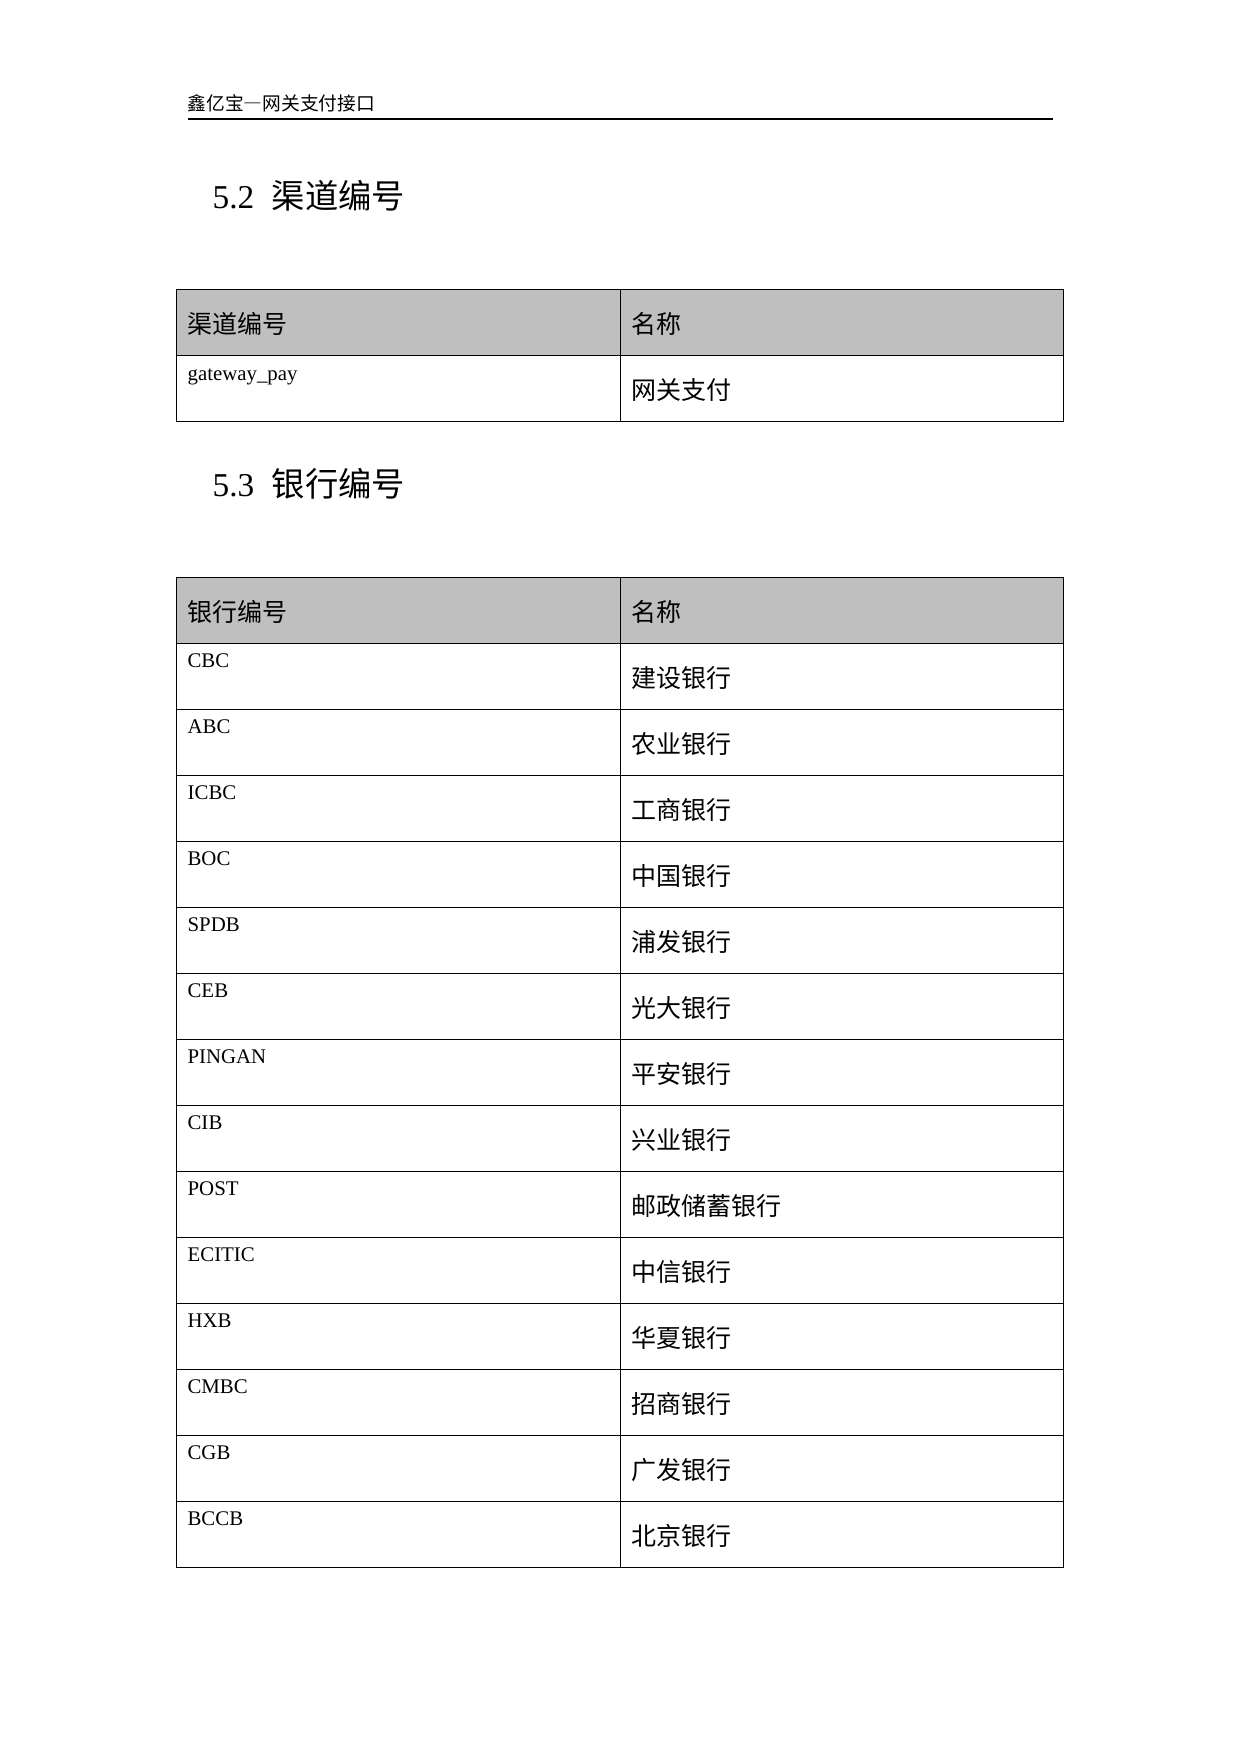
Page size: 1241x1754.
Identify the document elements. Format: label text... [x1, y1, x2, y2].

table_cell 网关支付 [621, 356, 1063, 421]
table_cell 广发银行 [621, 1436, 1063, 1501]
table_cell ABC [177, 710, 620, 775]
table_cell 农业银行 [621, 710, 1063, 775]
table_cell gateway_pay [177, 356, 620, 421]
table_cell CGB [177, 1436, 620, 1501]
table_cell 浦发银行 [621, 908, 1063, 973]
table_cell ICBC [177, 776, 620, 841]
table_cell 北京银行 [621, 1502, 1063, 1567]
table_cell 工商银行 [621, 776, 1063, 841]
table_cell 光大银行 [621, 974, 1063, 1039]
table_cell CBC [177, 644, 620, 709]
table_cell POST [177, 1172, 620, 1237]
table_header 渠道编号 [177, 290, 620, 355]
table_cell BCCB [177, 1502, 620, 1567]
table_cell BOC [177, 842, 620, 907]
subtitle 银行编号 [212, 449, 1028, 514]
table_header 银行编号 [177, 578, 620, 643]
table_cell CMBC [177, 1370, 620, 1435]
table_cell 中信银行 [621, 1238, 1063, 1303]
table_cell HXB [177, 1304, 620, 1369]
table_cell 邮政储蓄银行 [621, 1172, 1063, 1237]
table_cell CIB [177, 1106, 620, 1171]
subtitle 渠道编号 [212, 162, 1028, 227]
table_cell 建设银行 [621, 644, 1063, 709]
table_cell 中国银行 [621, 842, 1063, 907]
table_cell ECITIC [177, 1238, 620, 1303]
table_header 名称 [621, 578, 1063, 643]
table_cell 平安银行 [621, 1040, 1063, 1105]
table_header 名称 [621, 290, 1063, 355]
table_cell SPDB [177, 908, 620, 973]
table_cell 招商银行 [621, 1370, 1063, 1435]
table_cell 兴业银行 [621, 1106, 1063, 1171]
table_cell 华夏银行 [621, 1304, 1063, 1369]
table_cell PINGAN [177, 1040, 620, 1105]
table_cell CEB [177, 974, 620, 1039]
